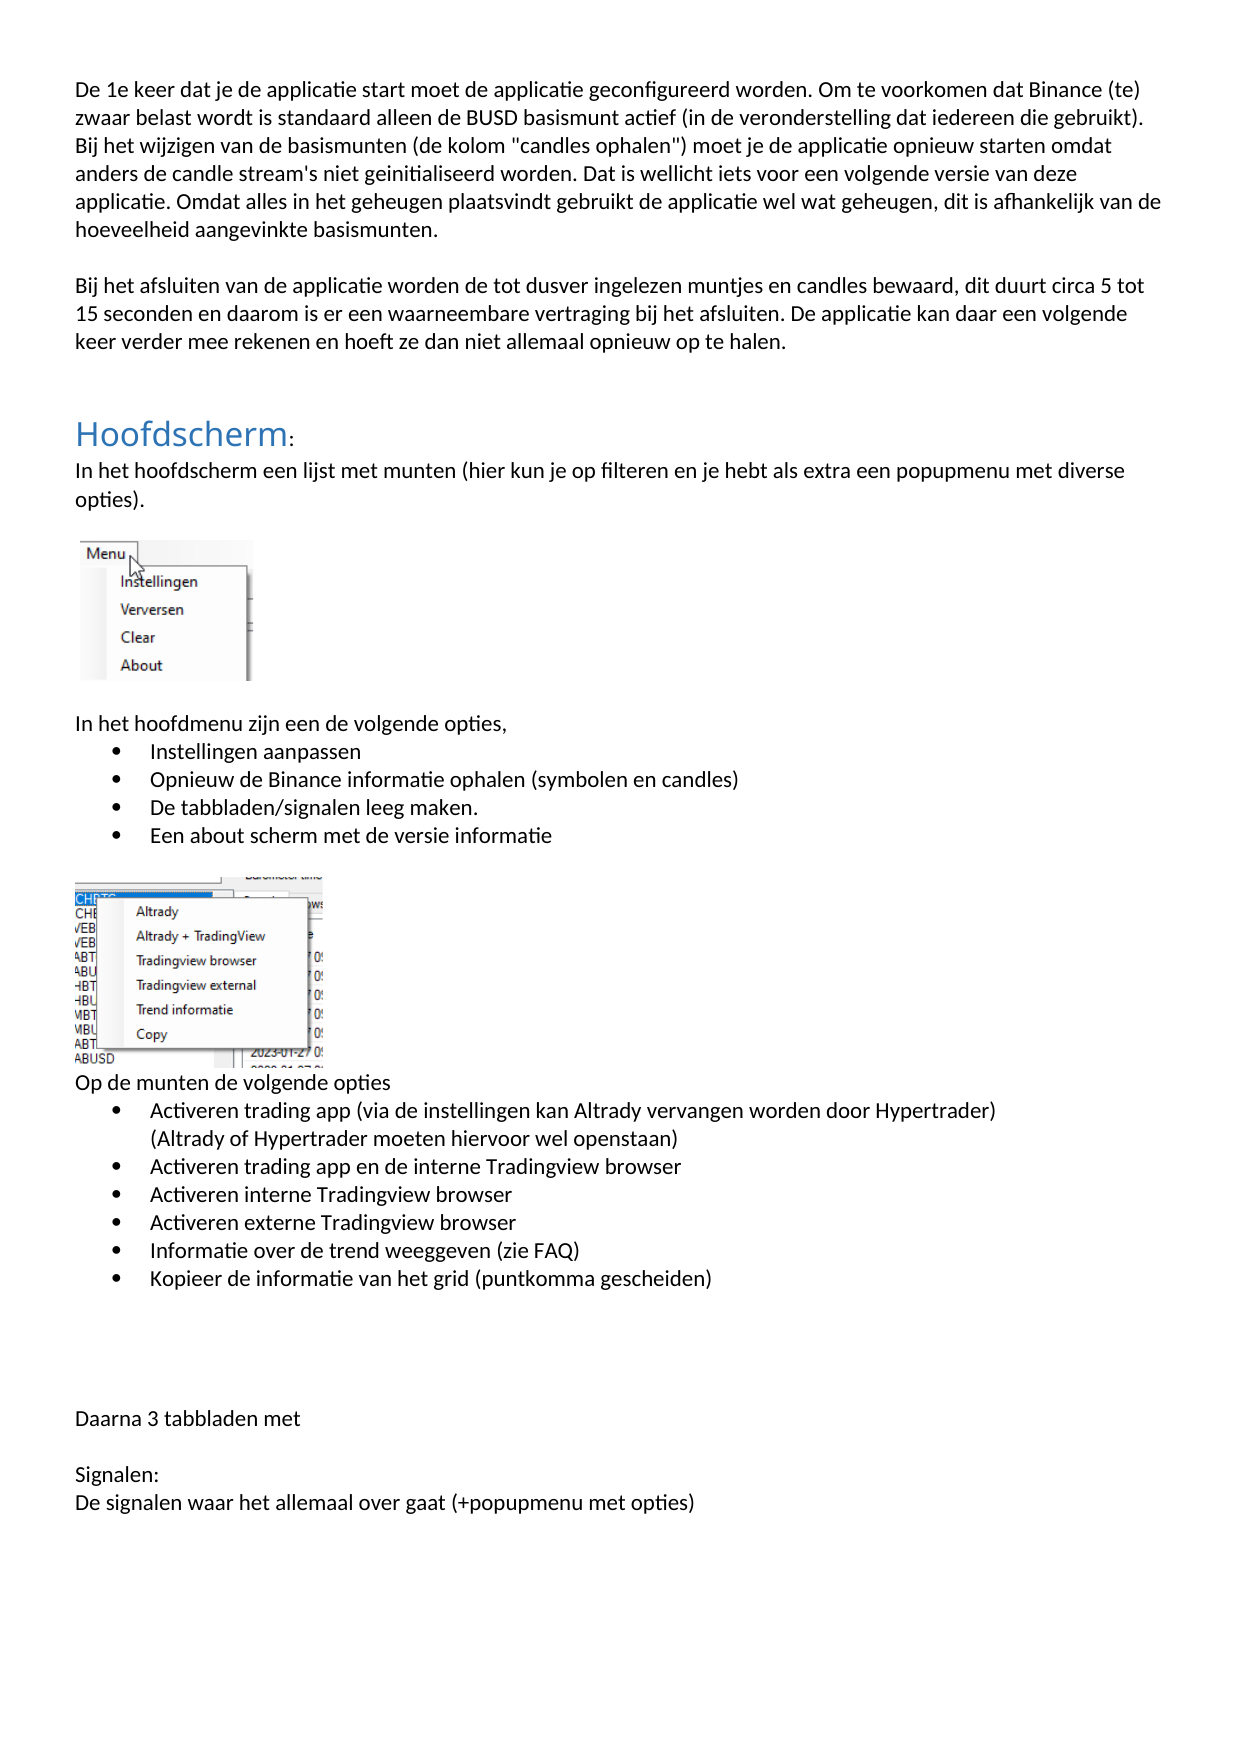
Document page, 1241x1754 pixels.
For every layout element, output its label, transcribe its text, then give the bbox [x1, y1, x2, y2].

text Signalen: [75, 1460, 1165, 1488]
list Kopieer de informatie van het grid (puntkomma gescheiden) [112, 1264, 1165, 1292]
list Activeren trading app (via de instellingen kan Altrady vervangen worden door Hypertrader) (Altrady of Hypertrader moeten hiervoor wel openstaan) [112, 1096, 1165, 1152]
picture [75, 877, 323, 1068]
list Instellingen aanpassen [112, 737, 1165, 765]
list Activeren interne Tradingview browser [112, 1180, 1165, 1208]
list Opnieuw de Binance informatie ophalen (symbolen en candles) [112, 765, 1165, 793]
text De signalen waar het allemaal over gaat (+popupmenu met opties) [75, 1488, 1165, 1516]
list Een about scherm met de versie informatie [112, 821, 1165, 849]
text Op de munten de volgende opties [75, 1068, 1165, 1096]
text De 1e keer dat je de applicatie start moet de applicatie geconfigureerd worden. Om te voorkomen dat Binance (te) zwaar belast wordt is standaard alleen de BUSD basismunt actief (in de veronderstelling dat iedereen die gebruikt). Bij het wijzigen van de basismunten (de kolom "candles ophalen") moet je de applicatie opnieuw starten omdat anders de candle stream's niet geinitialiseerd worden. Dat is wellicht iets voor een volgende versie van deze applicatie. Omdat alles in het geheugen plaatsvindt gebruikt de applicatie wel wat geheugen, dit is afhankelijk van de hoeveelheid aangevinkte basismunten. [75, 75, 1165, 243]
text Hoofdscherm: [75, 411, 1165, 457]
text Bij het afsluiten van de applicatie worden de tot dusver ingelezen muntjes en candles bewaard, dit duurt circa 5 tot 15 seconden en daarom is er een waarneembare vertraging bij het afsluiten. De applicatie kan daar een volgende keer verder mee rekenen en hoeft ze dan niet allemaal opnieuw op te halen. [75, 271, 1165, 355]
text In het hoofdmenu zijn een de volgende opties, [75, 709, 1165, 737]
list Informatie over de trend weeggeven (zie FAQ) [112, 1236, 1165, 1264]
text Daarna 3 tabbladen met [75, 1404, 1165, 1432]
list Activeren trading app en de interne Tradingview browser [112, 1152, 1165, 1180]
list De tabbladen/signalen leeg maken. [112, 793, 1165, 821]
picture [80, 540, 254, 681]
text In het hoofdscherm een lijst met munten (hier kun je op filteren en je hebt als extra een popupmenu met diverse opties). [75, 457, 1165, 513]
list Activeren externe Tradingview browser [112, 1208, 1165, 1236]
